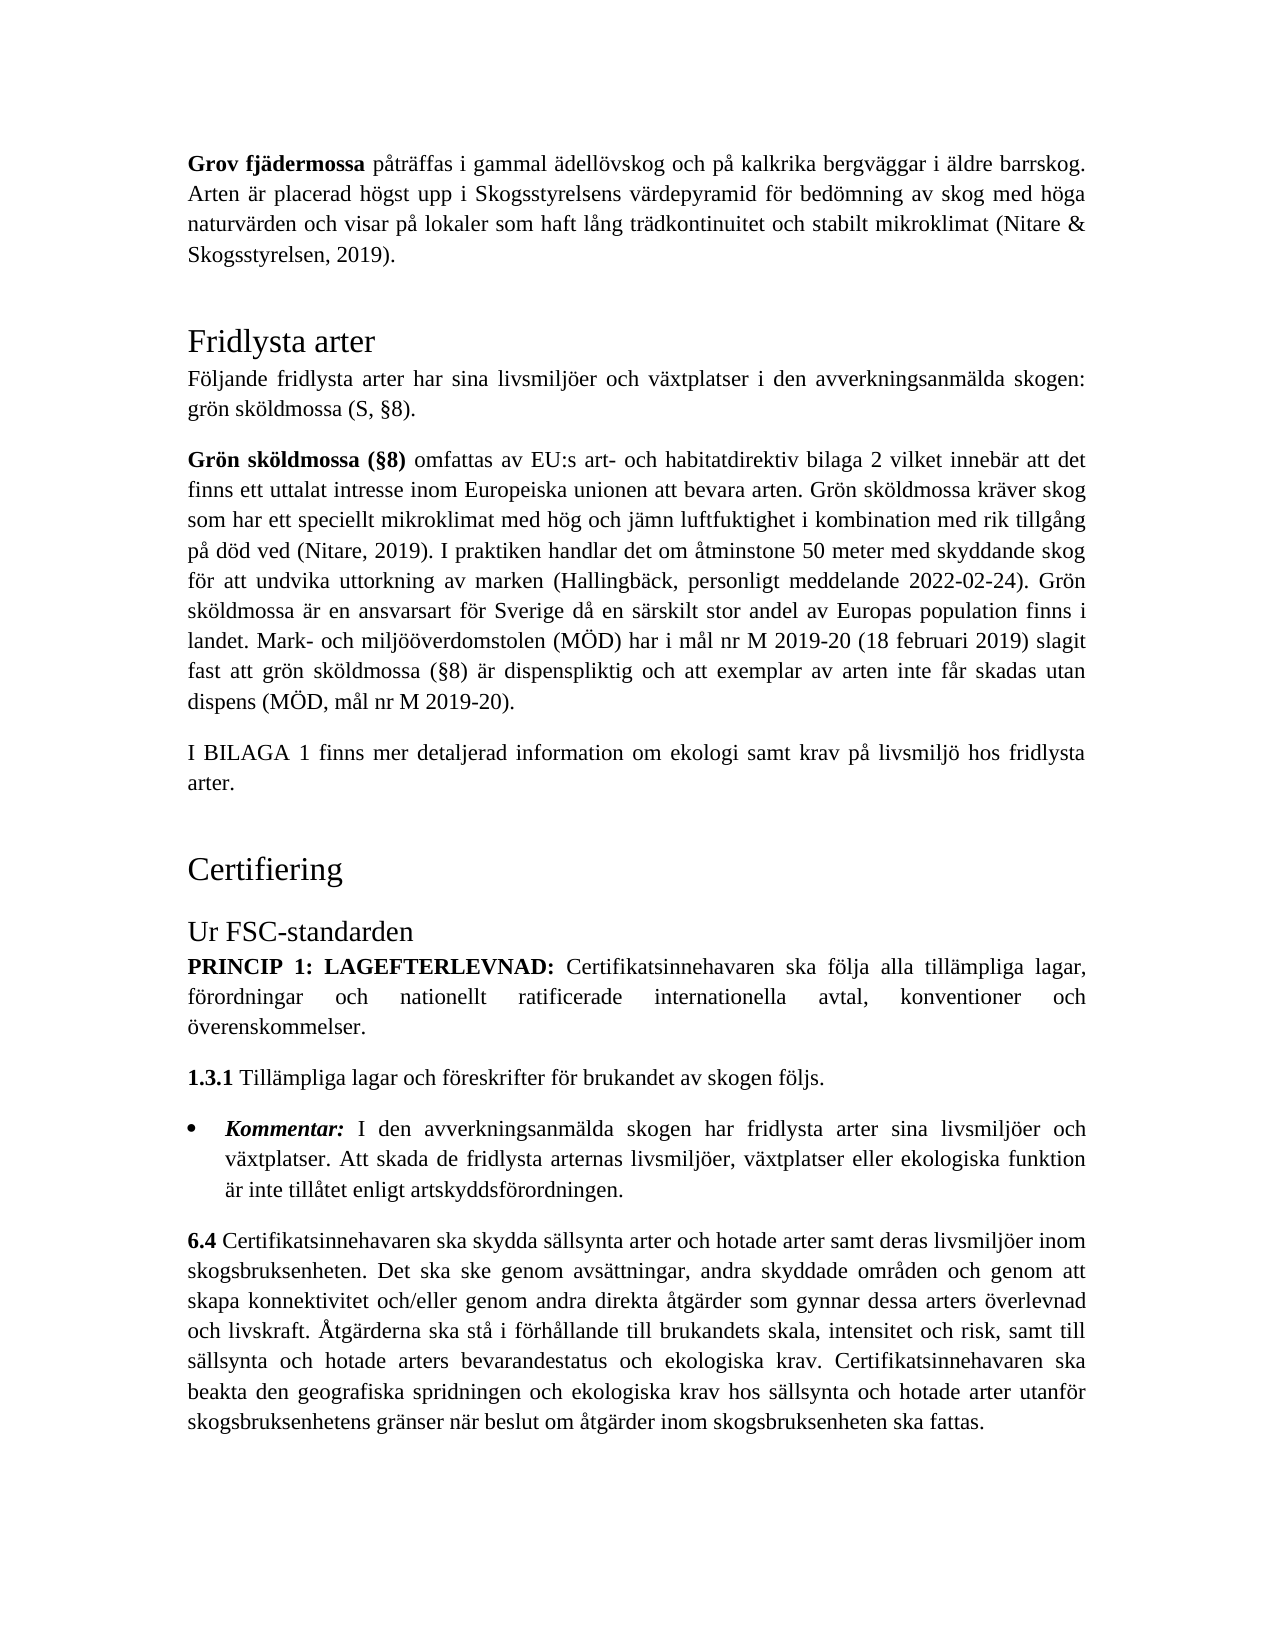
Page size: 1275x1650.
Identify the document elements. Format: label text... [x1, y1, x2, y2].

subtitle Certifiering [187, 849, 1087, 888]
subtitle Ur FSC-standarden [187, 914, 1087, 948]
list Kommentar: I den avverkningsanmälda skogen har fridlysta arter sina livsmiljöer och växtplatser. Att skada de fridlysta arternas livsmiljöer, växtplatser eller ekologiska funktion är inte tillåtet enligt artskyddsförordningen. [187, 1115, 1087, 1202]
text I BILAGA 1 finns mer detaljerad information om ekologi samt krav på livsmiljö hos fridlysta arter. [187, 739, 1087, 795]
text PRINCIP 1: LAGEFTERLEVNAD: Certifikatsinnehavaren ska följa alla tillämpliga lagar, förordningar och nationellt ratificerade internationella avtal, konventioner och överenskommelser. [187, 953, 1087, 1039]
text Följande fridlysta arter har sina livsmiljöer och växtplatser i den avverkningsanmälda skogen: grön sköldmossa (S, §8). [187, 365, 1087, 421]
text 1.3.1 Tillämpliga lagar och föreskrifter för brukandet av skogen följs. [187, 1064, 1087, 1091]
text Grön sköldmossa (§8) omfattas av EU:s art- och habitatdirektiv bilaga 2 vilket innebär att det finns ett uttalat intresse inom Europeiska unionen att bevara arten. Grön sköldmossa kräver skog som har ett speciellt mikroklimat med hög och jämn luftfuktighet i kombination med rik tillgång på död ved (Nitare, 2019). I praktiken handlar det om åtminstone 50 meter med skyddande skog för att undvika uttorkning av marken (Hallingbäck, personligt meddelande 2022-02-24). Grön sköldmossa är en ansvarsart för Sverige då en särskilt stor andel av Europas population finns i landet. Mark- och miljööverdomstolen (MÖD) har i mål nr M 2019-20 (18 februari 2019) slagit fast att grön sköldmossa (§8) är dispenspliktig och att exemplar av arten inte får skadas utan dispens (MÖD, mål nr M 2019-20). [187, 446, 1087, 714]
text 6.4 Certifikatsinnehavaren ska skydda sällsynta arter och hotade arter samt deras livsmiljöer inom skogsbruksenheten. Det ska ske genom avsättningar, andra skyddade områden och genom att skapa konnektivitet och/eller genom andra direkta åtgärder som gynnar dessa arters överlevnad och livskraft. Åtgärderna ska stå i förhållande till brukandets skala, intensitet och risk, samt till sällsynta och hotade arters bevarandestatus och ekologiska krav. Certifikatsinnehavaren ska beakta den geografiska spridningen och ekologiska krav hos sällsynta och hotade arter utanför skogsbruksenhetens gränser när beslut om åtgärder inom skogsbruksenheten ska fattas. [187, 1227, 1087, 1434]
subtitle Fridlysta arter [187, 321, 1087, 359]
text Grov fjädermossa påträffas i gammal ädellövskog och på kalkrika bergväggar i äldre barrskog. Arten är placerad högst upp i Skogsstyrelsens värdepyramid för bedömning av skog med höga naturvärden och visar på lokaler som haft lång trädkontinuitet och stabilt mikroklimat (Nitare & Skogsstyrelsen, 2019). [187, 150, 1087, 267]
